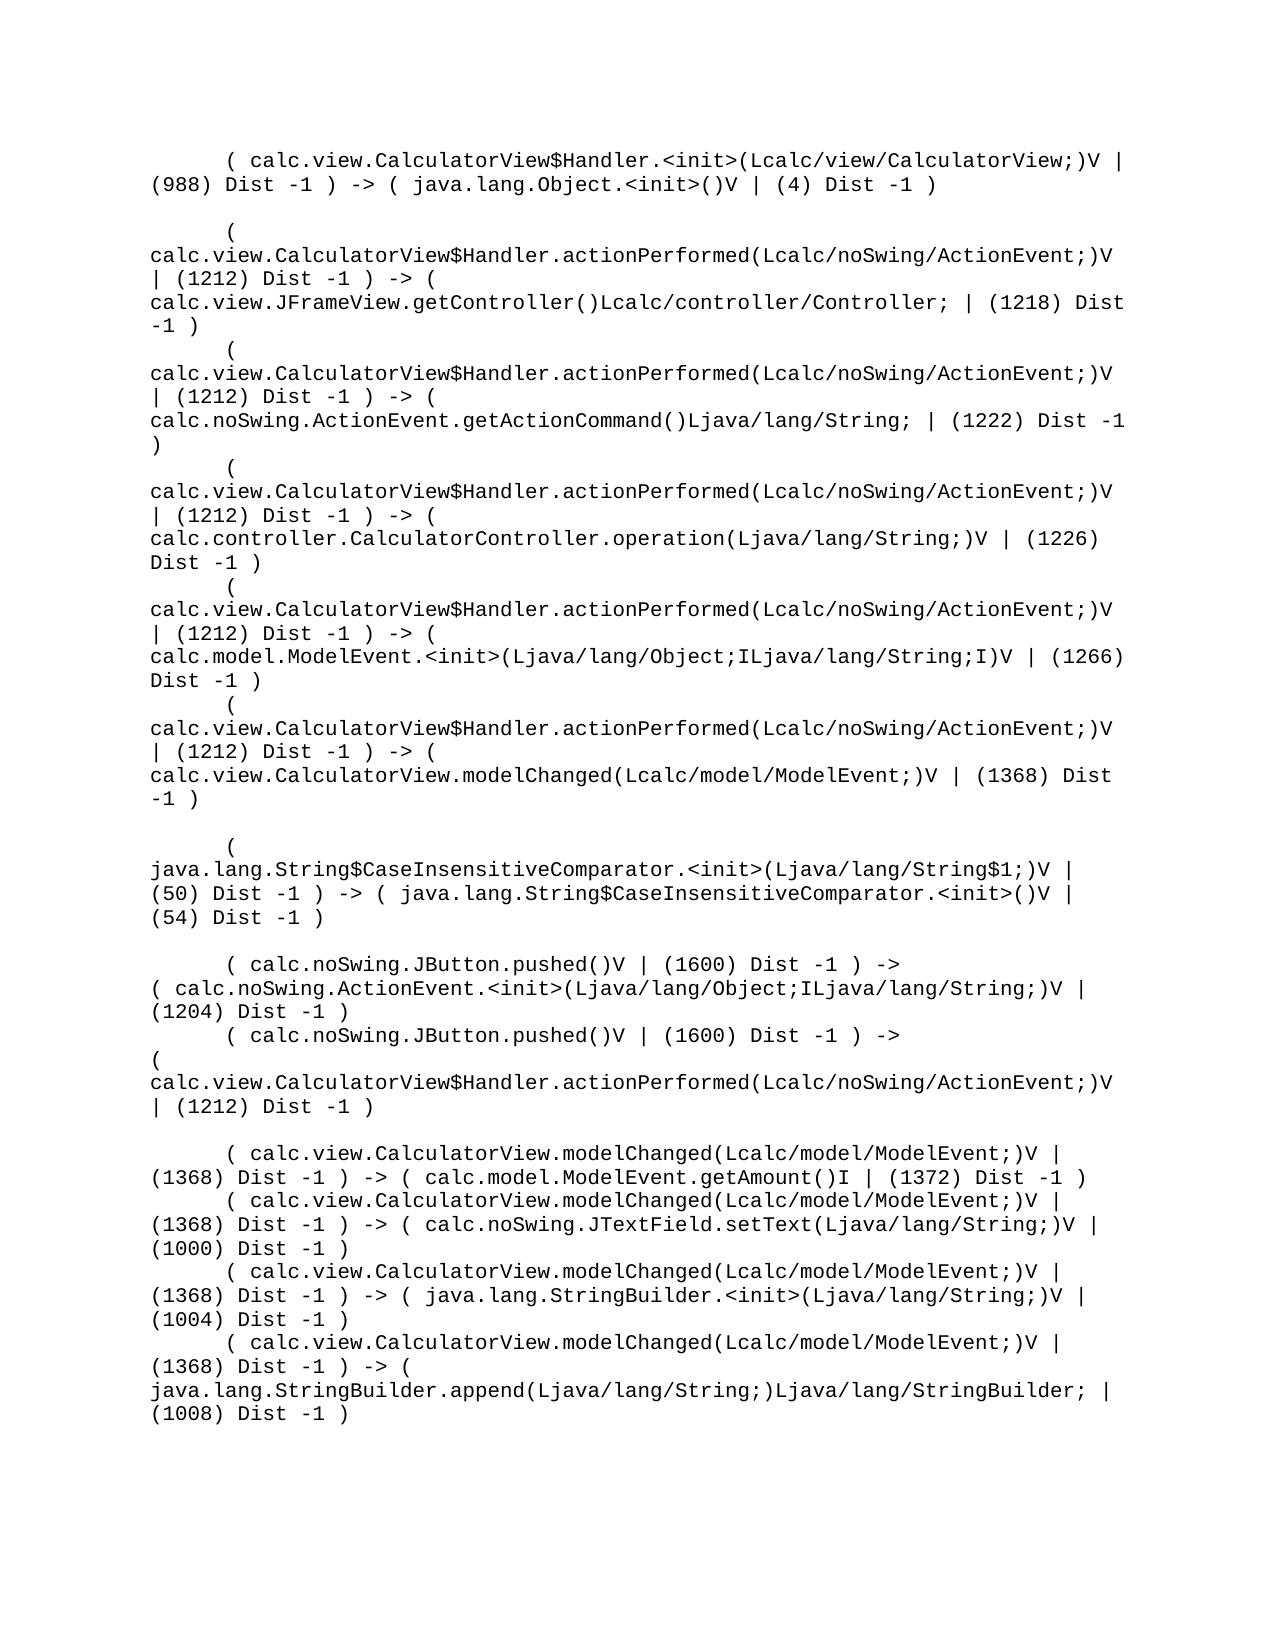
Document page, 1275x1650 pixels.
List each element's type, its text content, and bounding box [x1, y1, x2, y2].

text ( calc.view.CalculatorView$Handler.actionPerformed(Lcalc/noSwing/ActionEvent;)V | (1212) Dist -1 ) -> ( calc.controller.CalculatorController.operation(Ljava/lang/String;)V | (1226) Dist -1 ) [150, 457, 1125, 576]
text ( calc.noSwing.JButton.pushed()V | (1600) Dist -1 ) -> ( calc.noSwing.ActionEvent.<init>(Ljava/lang/Object;ILjava/lang/String;)V | (1204) Dist -1 ) [150, 954, 1125, 1025]
text ( calc.view.CalculatorView$Handler.<init>(Lcalc/view/CalculatorView;)V | (988) Dist -1 ) -> ( java.lang.Object.<init>()V | (4) Dist -1 ) [150, 150, 1125, 197]
text ( calc.view.CalculatorView.modelChanged(Lcalc/model/ModelEvent;)V | (1368) Dist -1 ) -> ( java.lang.StringBuilder.<init>(Ljava/lang/String;)V | (1004) Dist -1 ) [150, 1261, 1125, 1332]
text ( calc.view.CalculatorView.modelChanged(Lcalc/model/ModelEvent;)V | (1368) Dist -1 ) -> ( calc.noSwing.JTextField.setText(Ljava/lang/String;)V | (1000) Dist -1 ) [150, 1190, 1125, 1261]
text ( calc.view.CalculatorView$Handler.actionPerformed(Lcalc/noSwing/ActionEvent;)V | (1212) Dist -1 ) -> ( calc.model.ModelEvent.<init>(Ljava/lang/Object;ILjava/lang/String;I)V | (1266) Dist -1 ) [150, 576, 1125, 694]
text ( calc.view.CalculatorView$Handler.actionPerformed(Lcalc/noSwing/ActionEvent;)V | (1212) Dist -1 ) -> ( calc.view.CalculatorView.modelChanged(Lcalc/model/ModelEvent;)V | (1368) Dist -1 ) [150, 694, 1125, 812]
text ( calc.view.CalculatorView$Handler.actionPerformed(Lcalc/noSwing/ActionEvent;)V | (1212) Dist -1 ) -> ( calc.noSwing.ActionEvent.getActionCommand()Ljava/lang/String; | (1222) Dist -1 ) [150, 339, 1125, 457]
text ( calc.noSwing.JButton.pushed()V | (1600) Dist -1 ) -> ( calc.view.CalculatorView$Handler.actionPerformed(Lcalc/noSwing/ActionEvent;)V | (1212) Dist -1 ) [150, 1025, 1125, 1119]
text ( calc.view.CalculatorView$Handler.actionPerformed(Lcalc/noSwing/ActionEvent;)V | (1212) Dist -1 ) -> ( calc.view.JFrameView.getController()Lcalc/controller/Controller; | (1218) Dist -1 ) [150, 221, 1125, 339]
text ( calc.view.CalculatorView.modelChanged(Lcalc/model/ModelEvent;)V | (1368) Dist -1 ) -> ( calc.model.ModelEvent.getAmount()I | (1372) Dist -1 ) [150, 1143, 1125, 1190]
text ( java.lang.String$CaseInsensitiveComparator.<init>(Ljava/lang/String$1;)V | (50) Dist -1 ) -> ( java.lang.String$CaseInsensitiveComparator.<init>()V | (54) Dist -1 ) [150, 836, 1125, 930]
text ( calc.view.CalculatorView.modelChanged(Lcalc/model/ModelEvent;)V | (1368) Dist -1 ) -> ( java.lang.StringBuilder.append(Ljava/lang/String;)Ljava/lang/StringBuilder; | (1008) Dist -1 ) [150, 1332, 1125, 1427]
